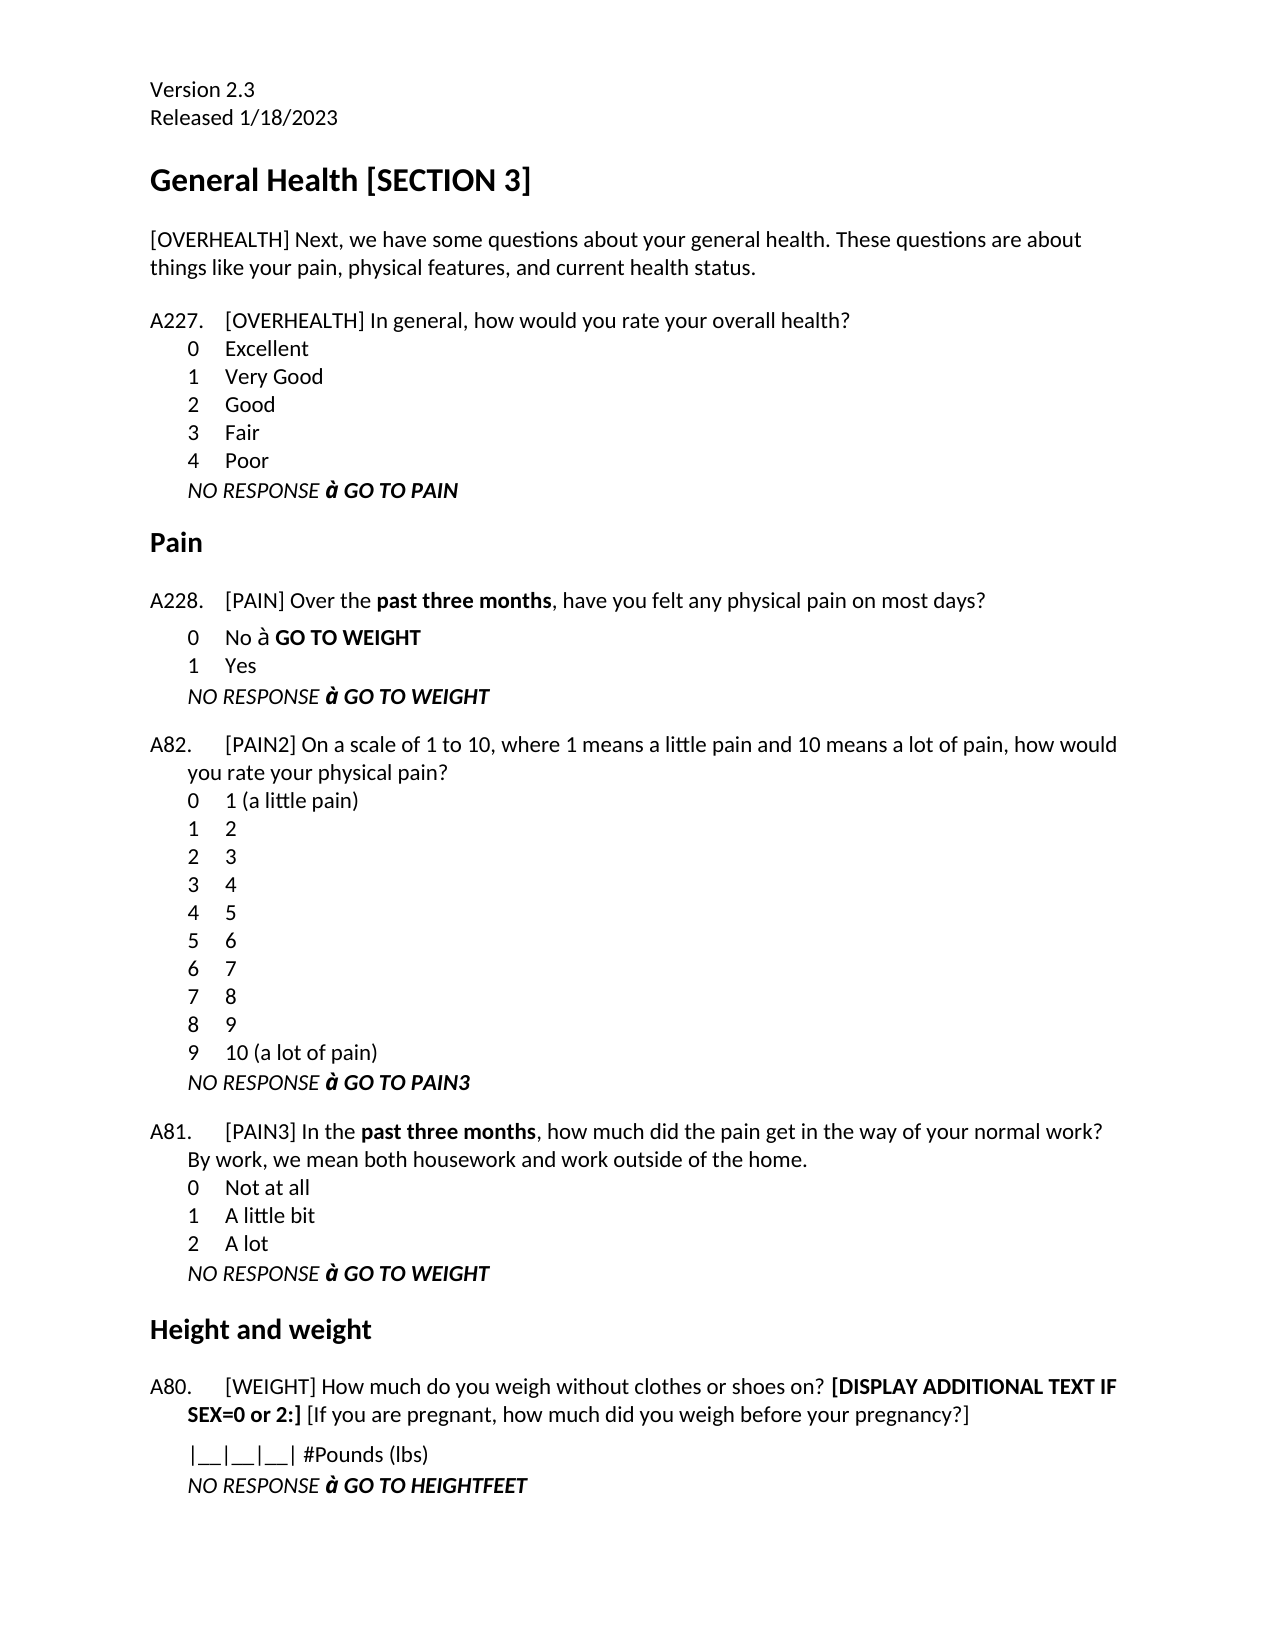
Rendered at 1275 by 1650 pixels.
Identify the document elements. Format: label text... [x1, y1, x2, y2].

list [PAIN] Over the past three months, have you felt any physical pain on most days? [150, 586, 1125, 614]
list [PAIN3] In the past three months, how much did the pain get in the way of your normal work? By work, we mean both housework and work outside of the home. [150, 1117, 1125, 1173]
list 5 [187, 898, 1125, 926]
list [PAIN2] On a scale of 1 to 10, where 1 means a little pain and 10 means a lot of pain, how would you rate your physical pain? [150, 730, 1125, 786]
list 10 (a lot of pain) [187, 1038, 1125, 1066]
list Very Good [187, 362, 1125, 390]
text Pain [150, 524, 1125, 560]
text Height and weight [150, 1311, 1125, 1347]
text |__|__|__| #Pounds (lbs) [187, 1441, 1125, 1469]
text NO RESPONSE à GO TO WEIGHT [187, 680, 1125, 711]
text NO RESPONSE à GO TO PAIN3 [187, 1066, 1125, 1098]
list 9 [187, 1010, 1125, 1038]
list 2 [187, 814, 1125, 842]
list A little bit [187, 1201, 1125, 1229]
list 8 [187, 982, 1125, 1010]
list Excellent [187, 334, 1125, 362]
list 6 [187, 926, 1125, 954]
text NO RESPONSE à GO TO HEIGHTFEET [150, 1469, 1125, 1500]
text NO RESPONSE à GO TO WEIGHT [187, 1257, 1125, 1288]
list Poor [187, 446, 1125, 474]
list Fair [187, 418, 1125, 446]
list 4 [187, 870, 1125, 898]
text General Health [SECTION 3] [150, 159, 1125, 200]
list 7 [187, 954, 1125, 982]
list No à GO TO WEIGHT [187, 620, 1125, 652]
text NO RESPONSE à GO TO PAIN [187, 474, 1125, 505]
list Not at all [187, 1173, 1125, 1201]
list Good [187, 390, 1125, 418]
list [OVERHEALTH] In general, how would you rate your overall health? [150, 306, 1125, 334]
list 1 (a little pain) [187, 786, 1125, 814]
list 3 [187, 842, 1125, 870]
list [WEIGHT] How much do you weigh without clothes or shoes on? [DISPLAY ADDITIONAL TEXT IF SEX=0 or 2:] [If you are pregnant, how much did you weigh before your pregnancy?] [150, 1372, 1125, 1428]
list A lot [187, 1229, 1125, 1257]
list Yes [187, 652, 1125, 680]
